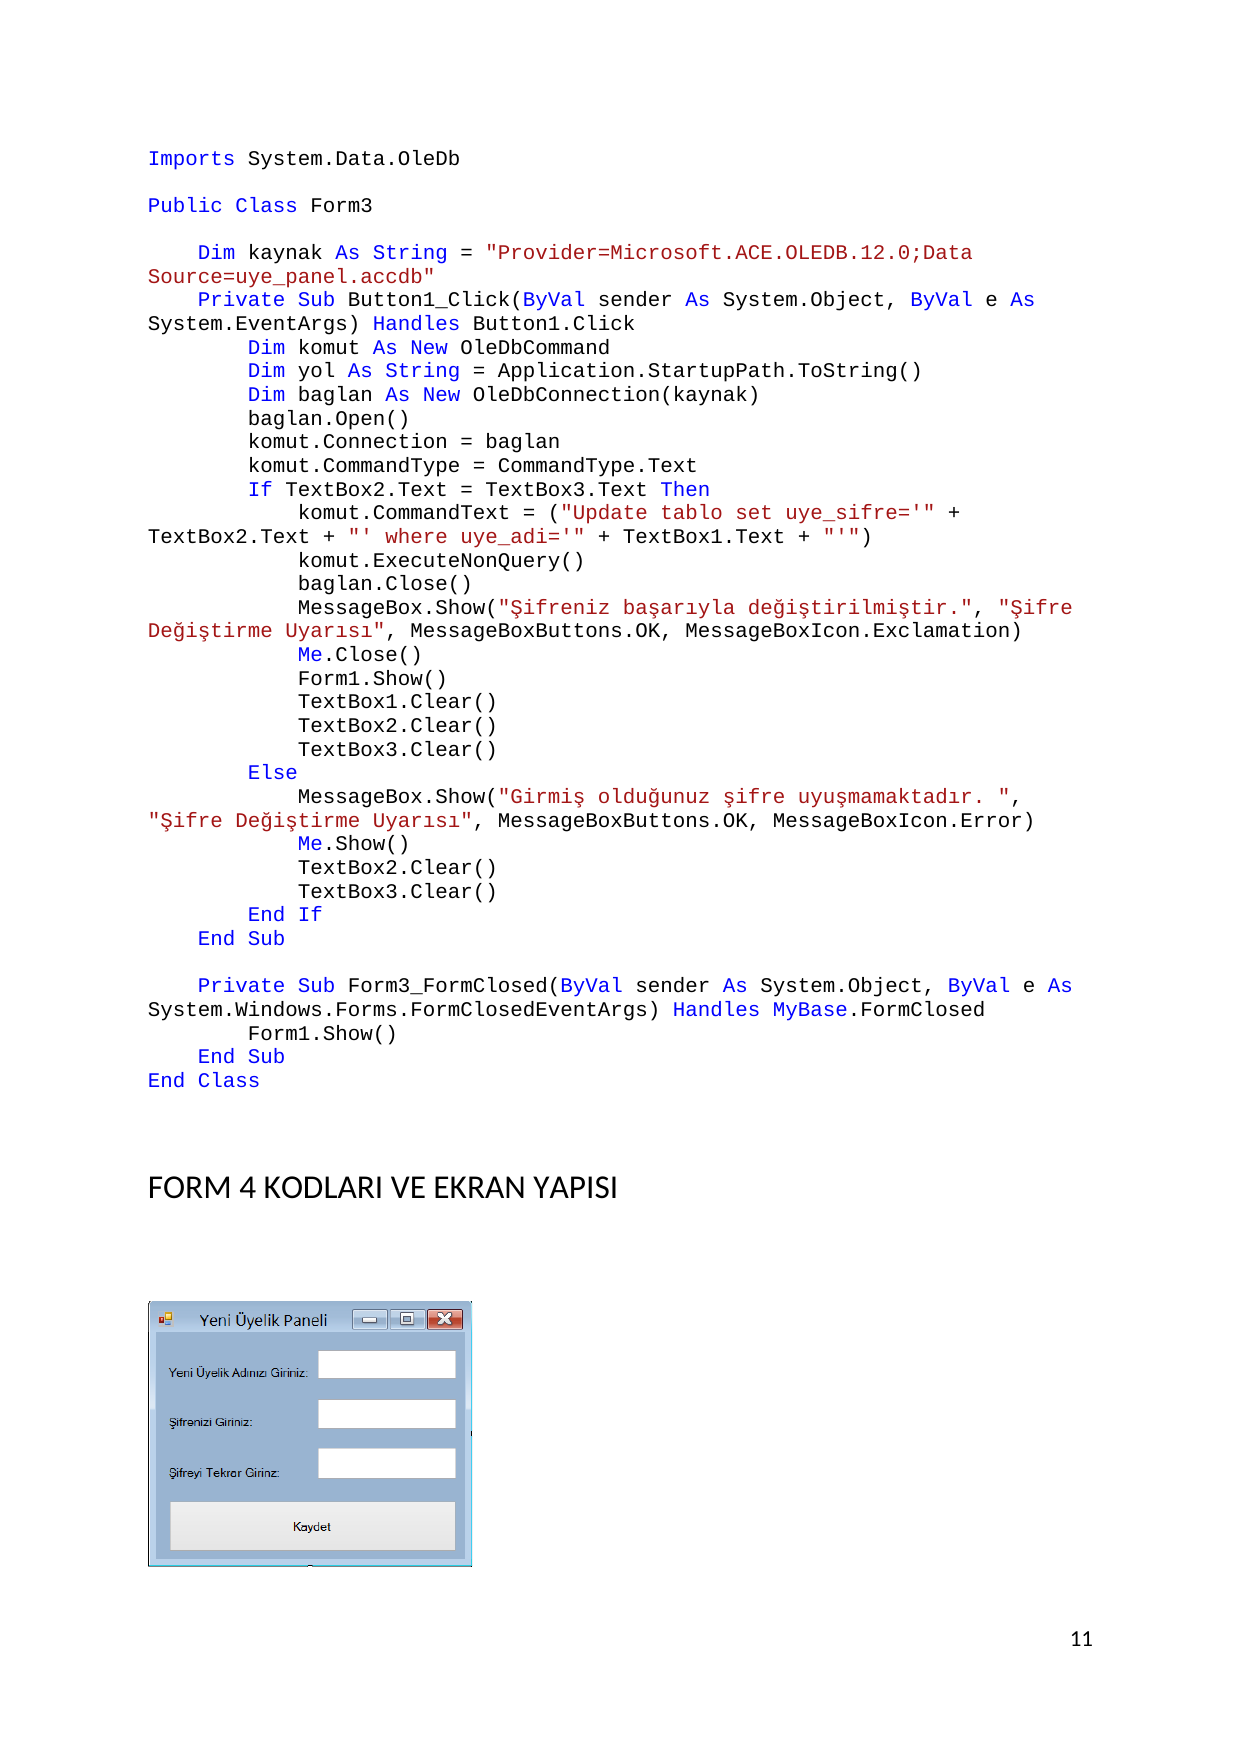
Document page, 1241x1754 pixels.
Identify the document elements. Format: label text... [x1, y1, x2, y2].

text End If [148, 904, 1093, 928]
text Dim kaynak As String = "Provider=Microsoft.ACE.OLEDB.12.0;Data Source=uye_panel.accdb" [148, 242, 1093, 289]
text baglan.Close() [148, 573, 1093, 597]
text komut.CommandType = CommandType.Text [148, 455, 1093, 479]
text Dim komut As New OleDbCommand [148, 337, 1093, 360]
text End Sub [148, 928, 1093, 952]
text komut.Connection = baglan [148, 431, 1093, 455]
text MessageBox.Show("Girmiş olduğunuz şifre uyuşmamaktadır. ", "Şifre Değiştirme Uyarısı", MessageBoxButtons.OK, MessageBoxIcon.Error) [148, 786, 1093, 833]
text End Class [148, 1070, 1093, 1093]
text TextBox2.Clear() [148, 715, 1093, 739]
text TextBox3.Clear() [148, 881, 1093, 904]
text If TextBox2.Text = TextBox3.Text Then [148, 479, 1093, 502]
text TextBox3.Clear() [148, 739, 1093, 762]
text baglan.Open() [148, 408, 1093, 431]
text Me.Show() [148, 833, 1093, 857]
text MessageBox.Show("Şifreniz başarıyla değiştirilmiştir.", "Şifre Değiştirme Uyarısı", MessageBoxButtons.OK, MessageBoxIcon.Exclamation) [148, 597, 1093, 644]
text Imports System.Data.OleDb [148, 148, 1093, 171]
text End Sub [148, 1046, 1093, 1070]
text FORM 4 KODLARI VE EKRAN YAPISI [148, 1166, 1093, 1207]
text Public Class Form3 [148, 195, 1093, 218]
text komut.ExecuteNonQuery() [148, 549, 1093, 573]
text TextBox2.Clear() [148, 857, 1093, 881]
text Form1.Show() [148, 1022, 1093, 1046]
text Dim yol As String = Application.StartupPath.ToString() [148, 360, 1093, 384]
text Form1.Show() [148, 668, 1093, 691]
text Private Sub Button1_Click(ByVal sender As System.Object, ByVal e As System.EventArgs) Handles Button1.Click [148, 289, 1093, 337]
text Else [148, 762, 1093, 786]
text TextBox1.Clear() [148, 691, 1093, 715]
text komut.CommandText = ("Update tablo set uye_sifre='" + TextBox2.Text + "' where uye_adi='" + TextBox1.Text + "'") [148, 502, 1093, 549]
text Private Sub Form3_FormClosed(ByVal sender As System.Object, ByVal e As System.Windows.Forms.FormClosedEventArgs) Handles MyBase.FormClosed [148, 975, 1093, 1022]
picture [147, 1301, 473, 1567]
text Me.Close() [148, 644, 1093, 668]
text Dim baglan As New OleDbConnection(kaynak) [148, 384, 1093, 408]
